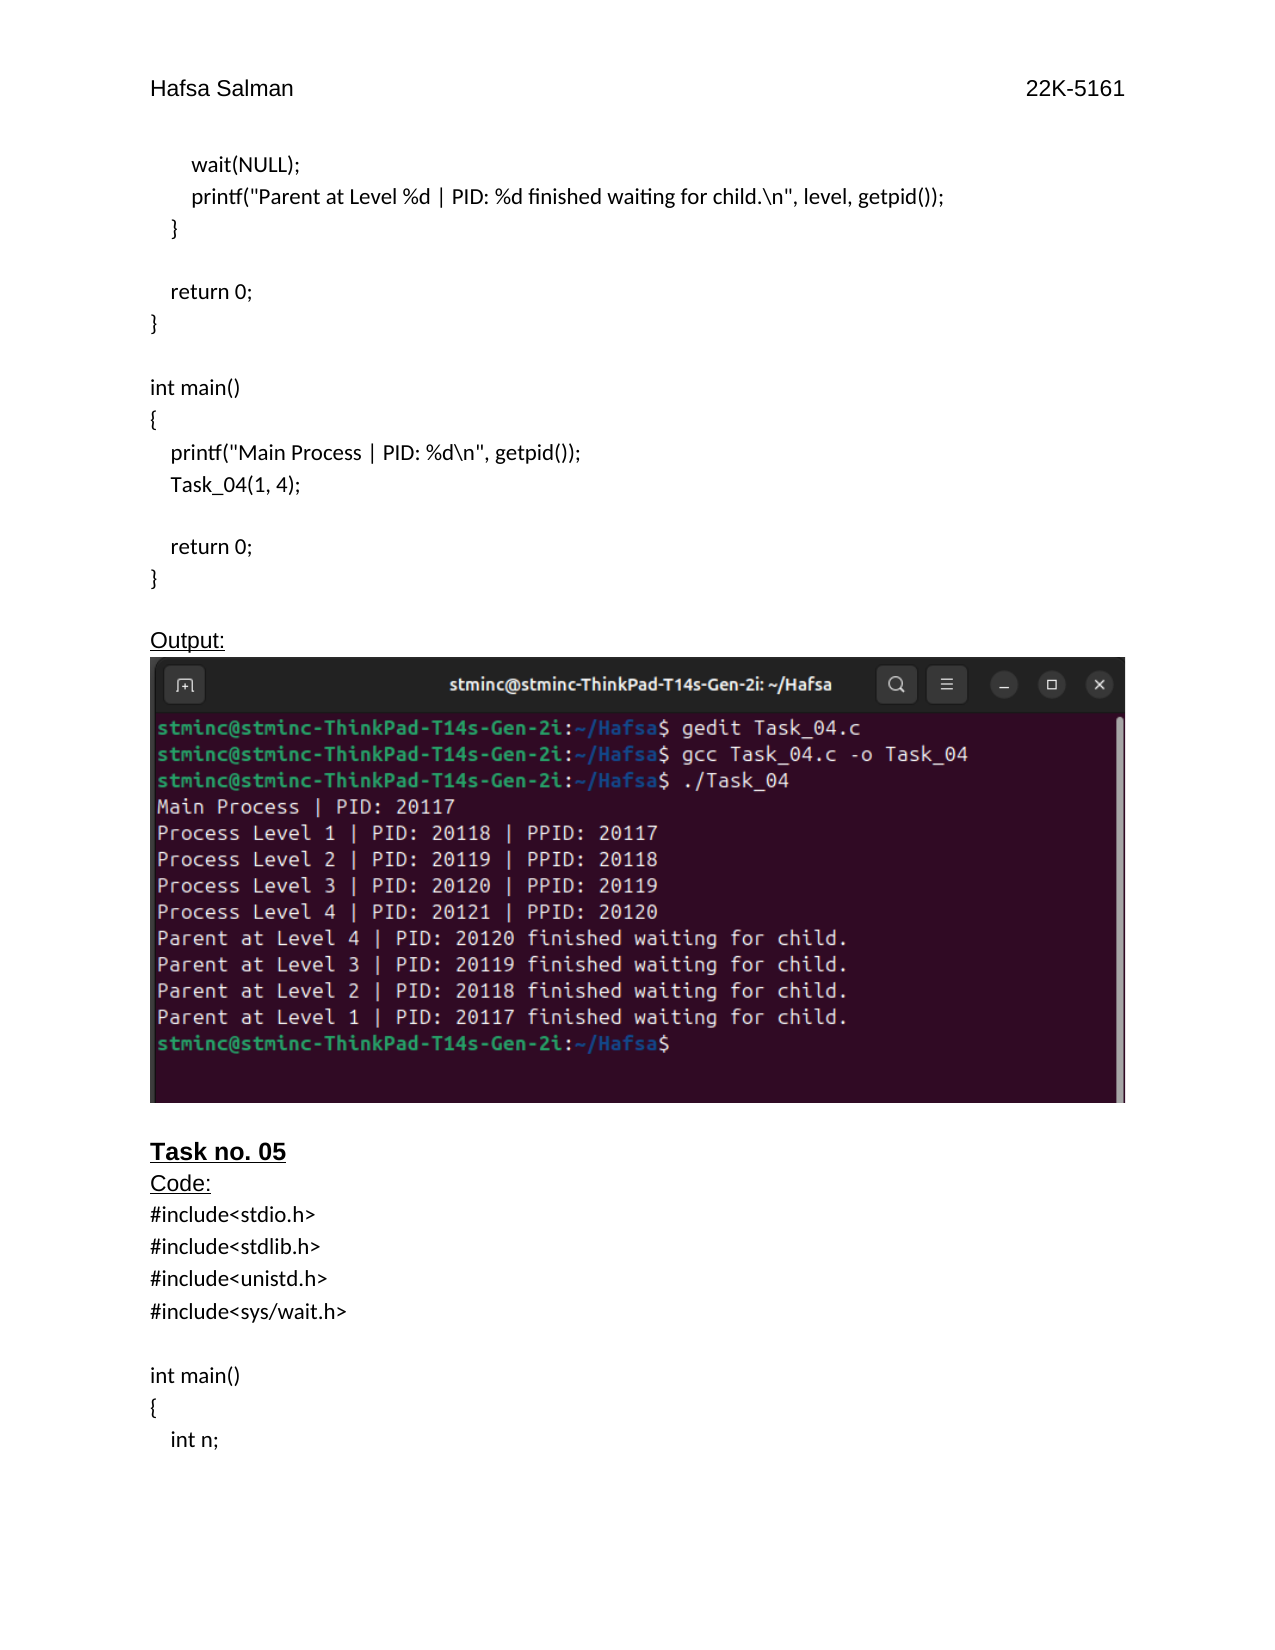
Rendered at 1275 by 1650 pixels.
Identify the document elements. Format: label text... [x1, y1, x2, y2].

text printf("Parent at Level %d | PID: %d finished waiting for child.\n", level, getpid()); [150, 182, 1125, 210]
text Task_04(1, 4); [150, 470, 1125, 498]
text return 0; [150, 277, 1125, 305]
text wait(NULL); [150, 150, 1125, 178]
text { [150, 1393, 1125, 1421]
text Code: [150, 1170, 1125, 1196]
text } [150, 309, 1125, 337]
text #include<stdio.h> [150, 1200, 1125, 1228]
text Task no. 05 [150, 1137, 1125, 1166]
text { [150, 406, 1125, 433]
text } [150, 564, 1125, 592]
text printf("Main Process | PID: %d\n", getpid()); [150, 438, 1125, 466]
text } [150, 214, 1125, 242]
text return 0; [150, 532, 1125, 560]
text #include<sys/wait.h> [150, 1297, 1125, 1325]
text #include<unistd.h> [150, 1264, 1125, 1293]
picture [150, 657, 1125, 1103]
text int main() [150, 373, 1125, 401]
text int n; [150, 1426, 1125, 1453]
text int main() [150, 1361, 1125, 1389]
text Output: [150, 627, 1125, 653]
text #include<stdlib.h> [150, 1232, 1125, 1260]
